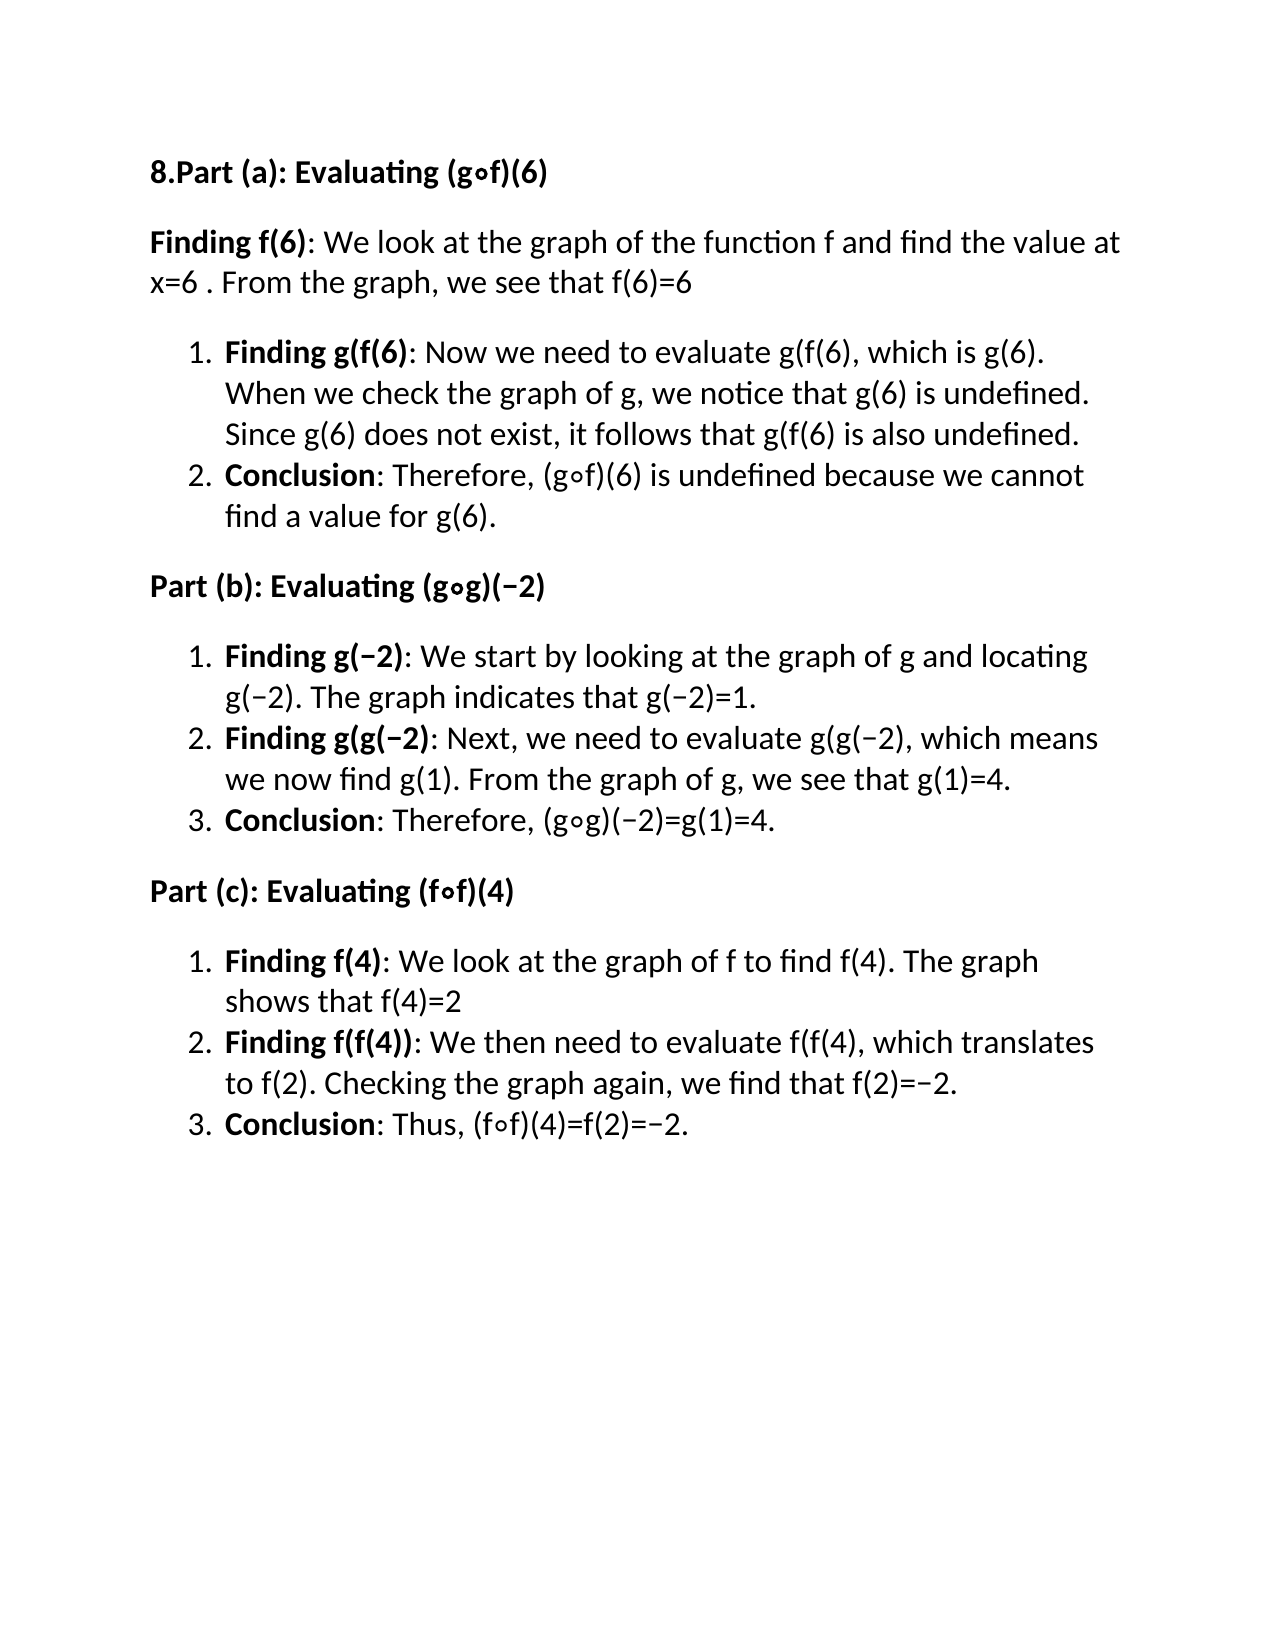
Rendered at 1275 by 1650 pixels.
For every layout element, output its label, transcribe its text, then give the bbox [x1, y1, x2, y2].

text Part (c): Evaluating (f∘f)(4) [150, 869, 1125, 910]
list Finding g(f(6): Now we need to evaluate g(f(6), which is g(6). When we check the graph of g, we notice that g(6) is undefined. Since g(6) does not exist, it follows that g(f(6) is also undefined. [187, 331, 1125, 453]
list Finding g(−2): We start by looking at the graph of g and locating g(−2). The graph indicates that g(−2)=1. [187, 635, 1125, 717]
list Conclusion: Therefore, (g∘f)(6) is undefined because we cannot find a value for g(6). [187, 453, 1125, 536]
list Conclusion: Therefore, (g∘g)(−2)=g(1)=4. [187, 798, 1125, 840]
list Finding f(f(4)): We then need to evaluate f(f(4), which translates to f(2). Checking the graph again, we find that f(2)=−2. [187, 1021, 1125, 1102]
text Part (b): Evaluating (g∘g)(−2) [150, 565, 1125, 606]
text Finding f(6): We look at the graph of the function f and find the value at x=6 . From the graph, we see that f(6)=6 [150, 221, 1125, 302]
text 8.Part (a): Evaluating (g∘f)(6) [150, 150, 1125, 191]
list Conclusion: Thus, (f∘f)(4)=f(2)=−2. [187, 1102, 1125, 1144]
list Finding f(4): We look at the graph of f to find f(4). The graph shows that f(4)=2 [187, 939, 1125, 1021]
list Finding g(g(−2): Next, we need to evaluate g(g(−2), which means we now find g(1). From the graph of g, we see that g(1)=4. [187, 717, 1125, 798]
